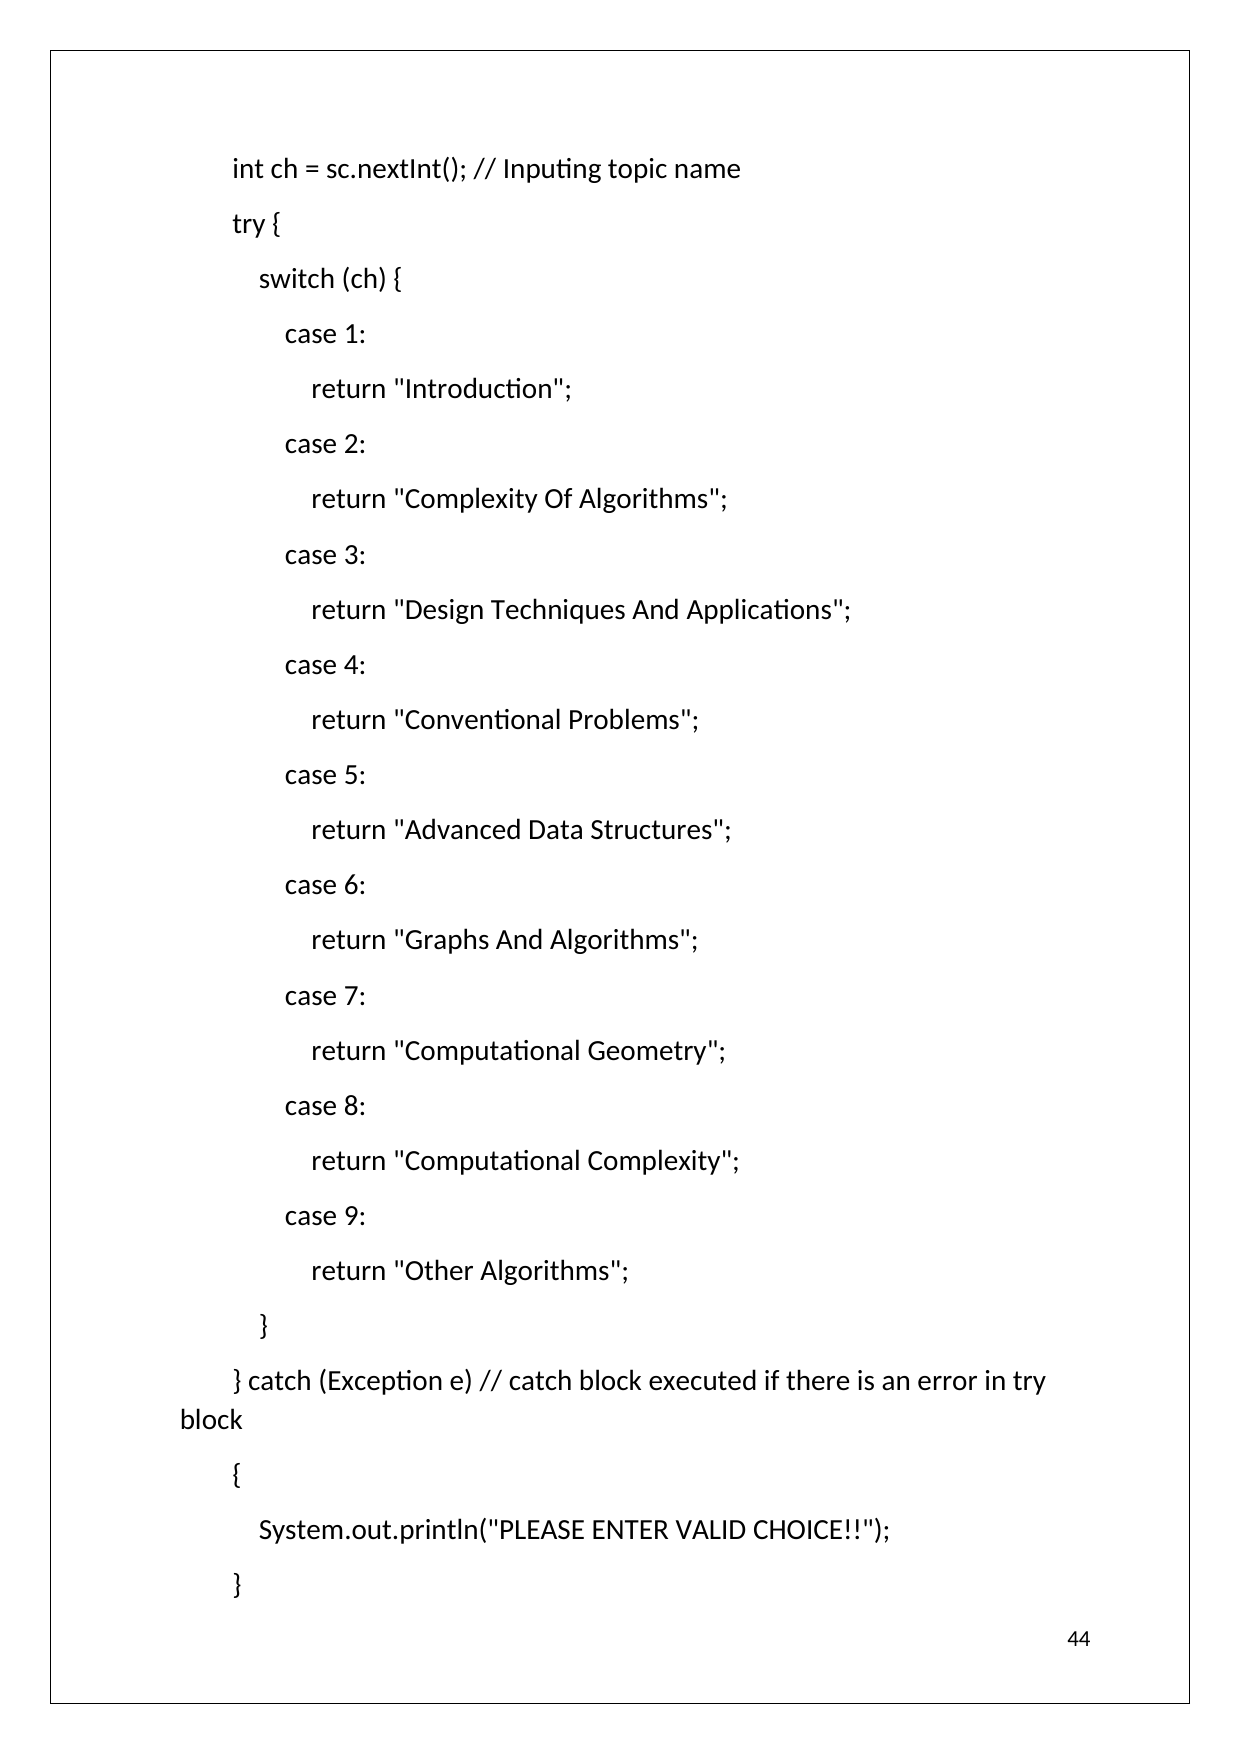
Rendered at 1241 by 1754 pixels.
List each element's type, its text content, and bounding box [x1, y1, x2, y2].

text case 4: [179, 646, 1090, 682]
text } [179, 1566, 1090, 1602]
text case 8: [179, 1087, 1090, 1122]
text return "Graphs And Algorithms"; [179, 921, 1090, 957]
text return "Other Algorithms"; [179, 1252, 1090, 1288]
text case 3: [179, 536, 1090, 571]
text return "Introduction"; [179, 370, 1090, 406]
text case 1: [179, 315, 1090, 351]
text } [179, 1307, 1090, 1343]
text return "Complexity Of Algorithms"; [179, 481, 1090, 516]
text case 5: [179, 756, 1090, 792]
text case 6: [179, 866, 1090, 902]
text return "Design Techniques And Applications"; [179, 591, 1090, 626]
text return "Computational Geometry"; [179, 1032, 1090, 1067]
text { [179, 1456, 1090, 1491]
text } catch (Exception e) // catch block executed if there is an error in try block [179, 1362, 1090, 1436]
text case 7: [179, 977, 1090, 1012]
text switch (ch) { [179, 260, 1090, 296]
text return "Computational Complexity"; [179, 1142, 1090, 1177]
text System.out.println("PLEASE ENTER VALID CHOICE!!"); [179, 1511, 1090, 1547]
text case 9: [179, 1197, 1090, 1233]
text int ch = sc.nextInt(); // Inputing topic name [179, 150, 1090, 186]
text return "Advanced Data Structures"; [179, 811, 1090, 847]
text return "Conventional Problems"; [179, 701, 1090, 737]
text case 2: [179, 426, 1090, 461]
text try { [179, 205, 1090, 241]
